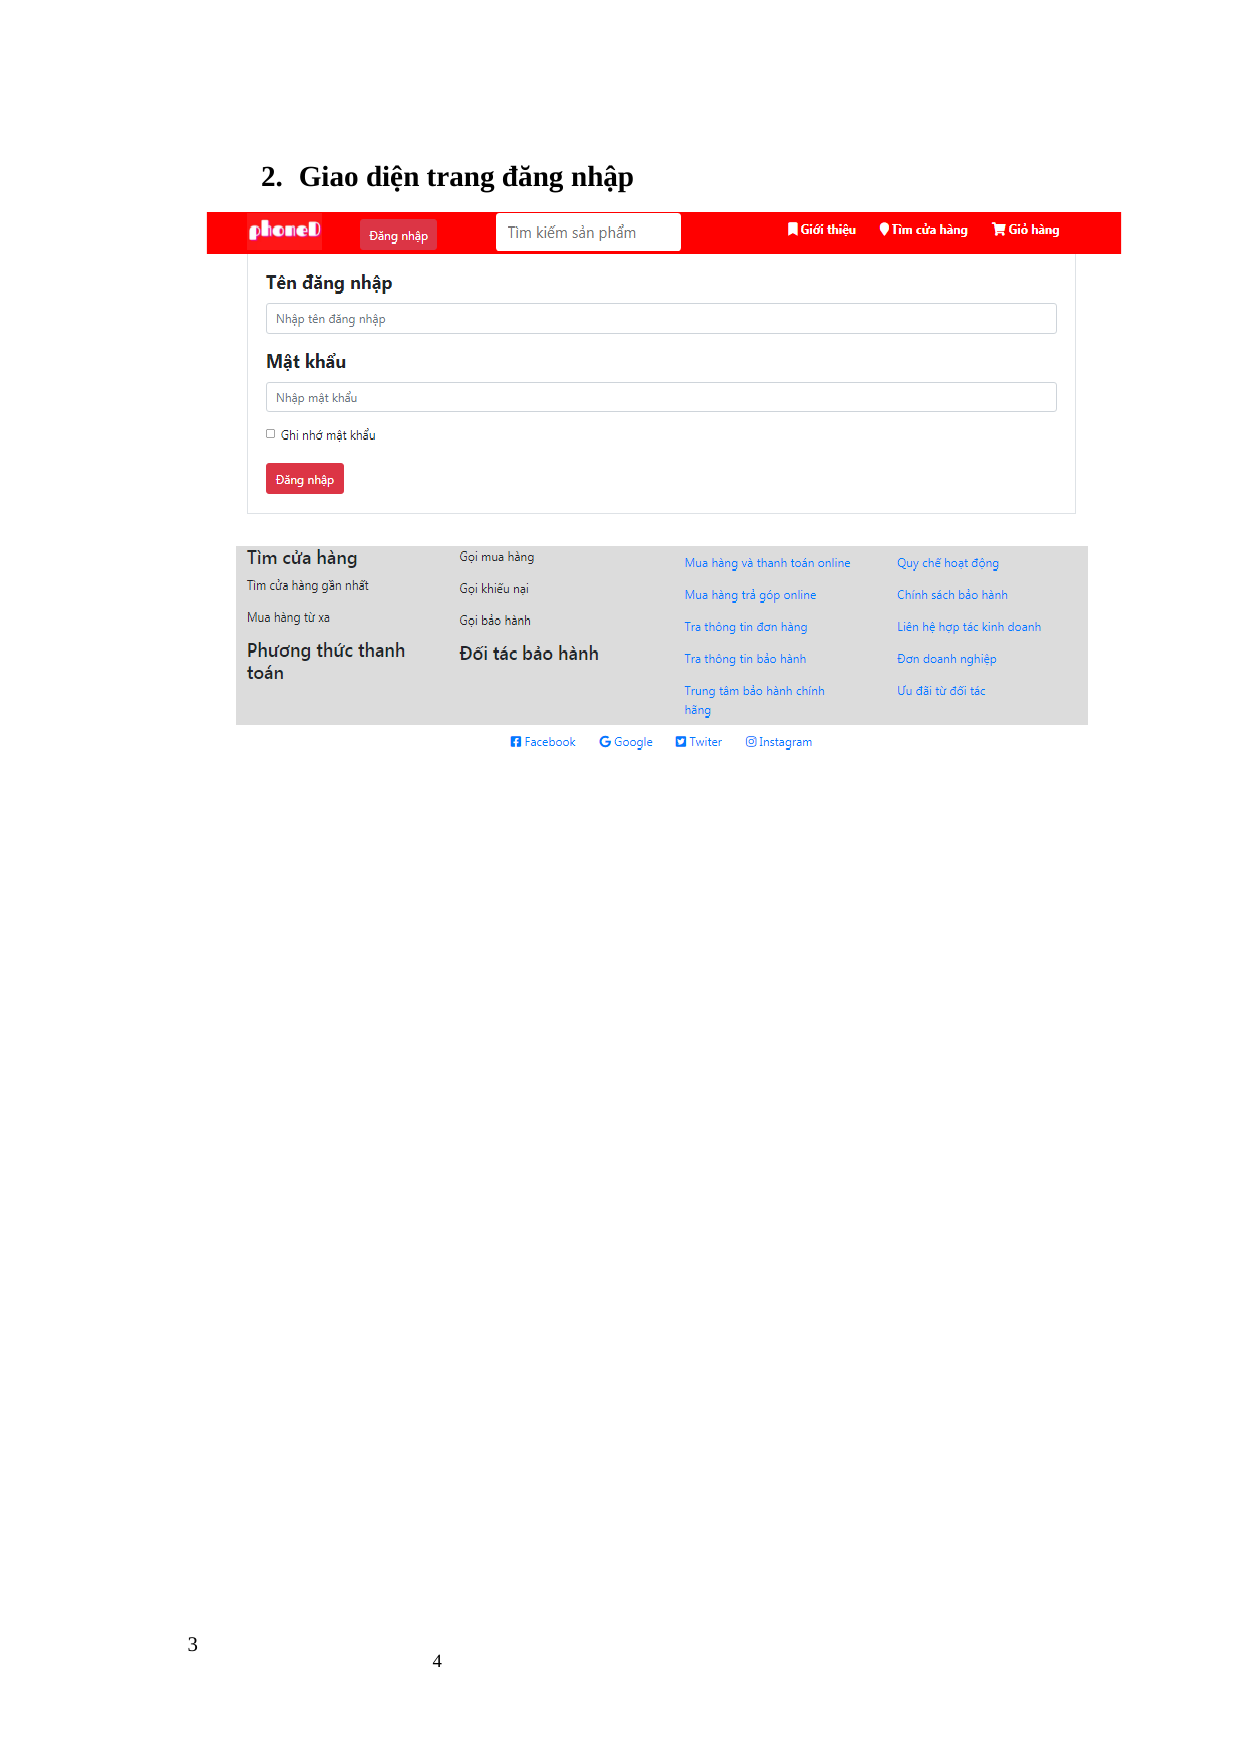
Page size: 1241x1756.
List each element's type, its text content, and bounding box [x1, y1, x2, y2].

subtitle Giao diện trang đăng nhập [261, 159, 1053, 193]
picture [206, 212, 1122, 750]
